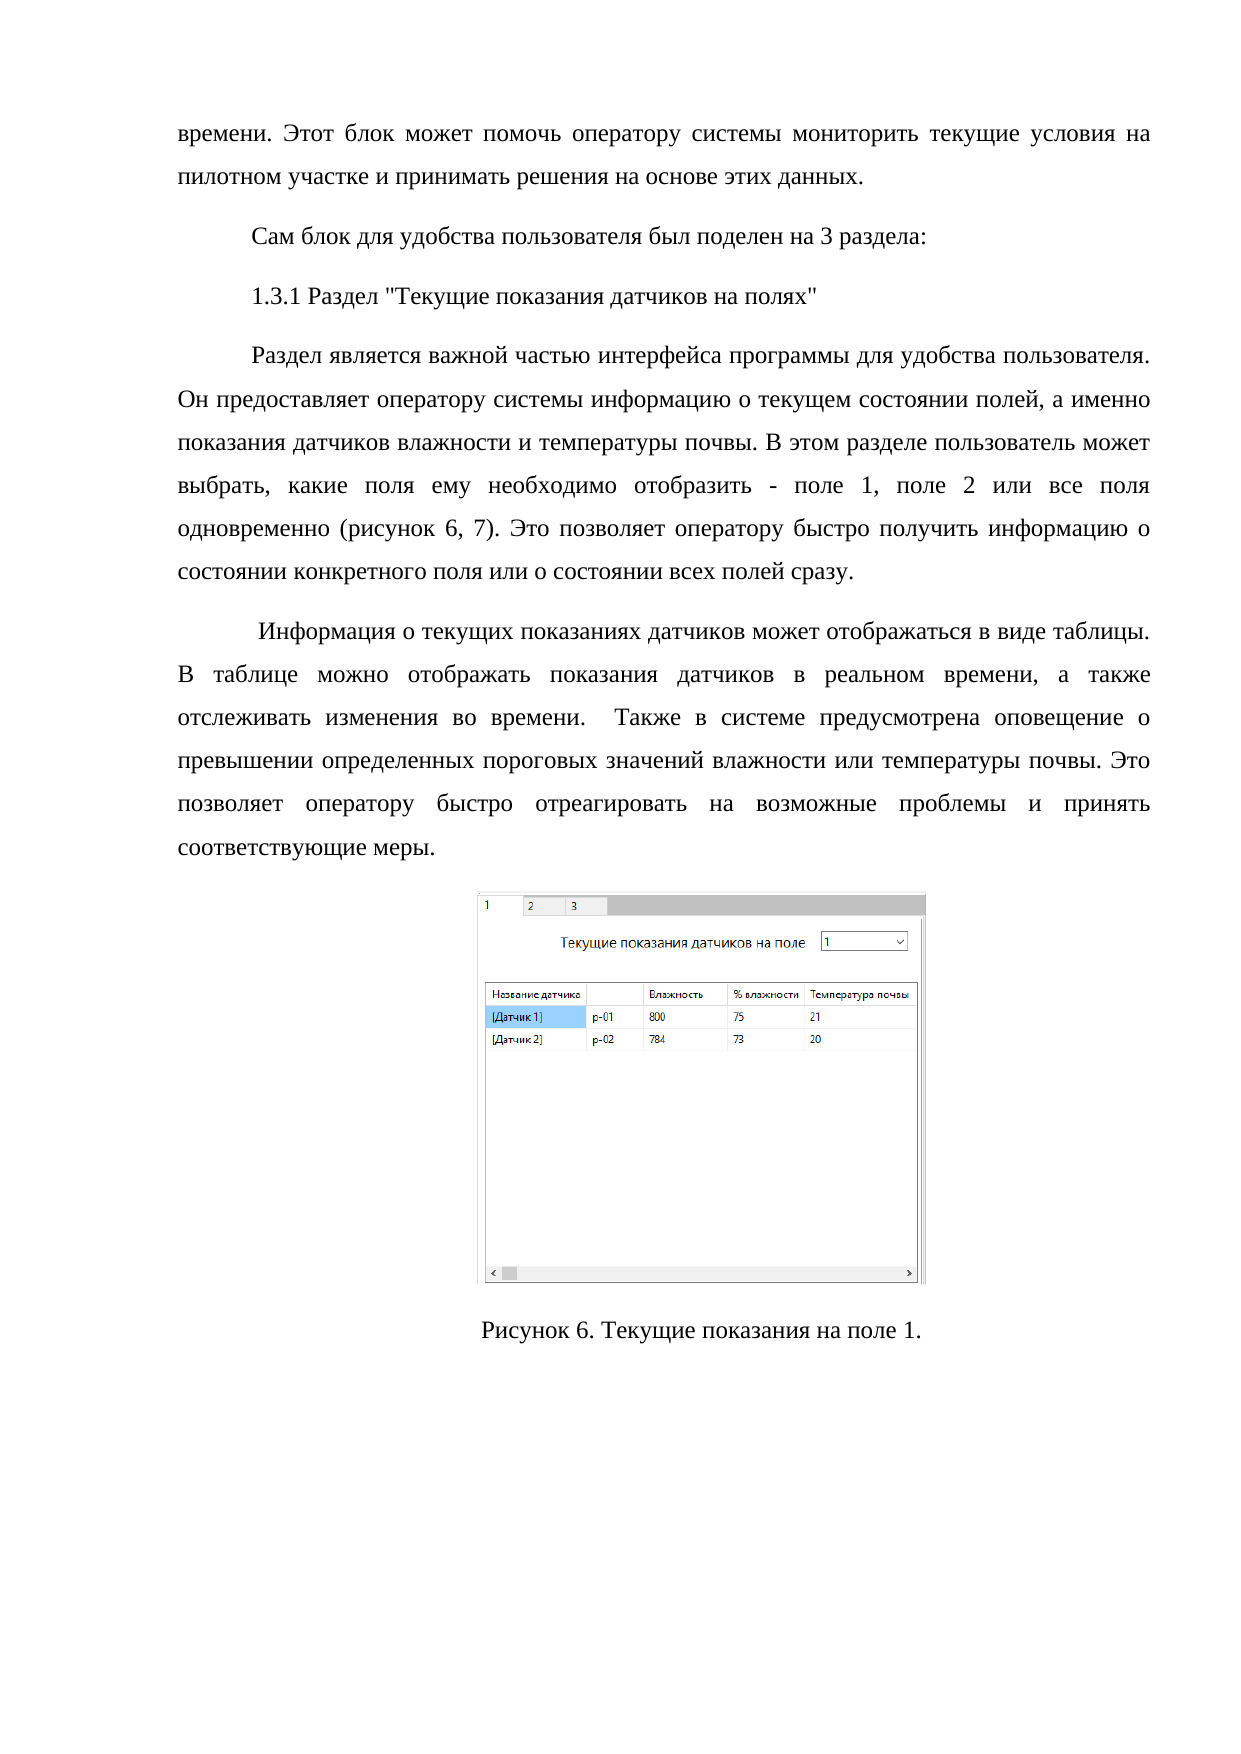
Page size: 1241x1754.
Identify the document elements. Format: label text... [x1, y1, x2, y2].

picture [476, 891, 926, 1285]
text Сам блок для удобства пользователя был поделен на 3 раздела: [177, 221, 1152, 250]
text Рисунок 6. Текущие показания на поле 1. [177, 1315, 1152, 1344]
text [177, 118, 1152, 190]
text Раздел является важной частью интерфейса программы для удобства пользователя. Он предоставляет оператору системы информацию о текущем состоянии полей, а именно показания датчиков влажности и температуры почвы. В этом разделе пользователь может выбрать, какие поля ему необходимо отобразить - поле 1, поле 2 или все поля одновременно (рисунок 6, 7). Это позволяет оператору быстро получить информацию о состоянии конкретного поля или о состоянии всех полей сразу. [177, 341, 1152, 585]
text Информация о текущих показаниях датчиков может отображаться в виде таблицы. В таблице можно отображать показания датчиков в реальном времени, а также отслеживать изменения во времени. Также в системе предусмотрена оповещение о превышении определенных пороговых значений влажности или температуры почвы. Это позволяет оператору быстро отреагировать на возможные проблемы и принять соответствующие меры. [177, 616, 1152, 860]
text 1.3.1 Раздел "Текущие показания датчиков на полях" [177, 281, 1152, 309]
